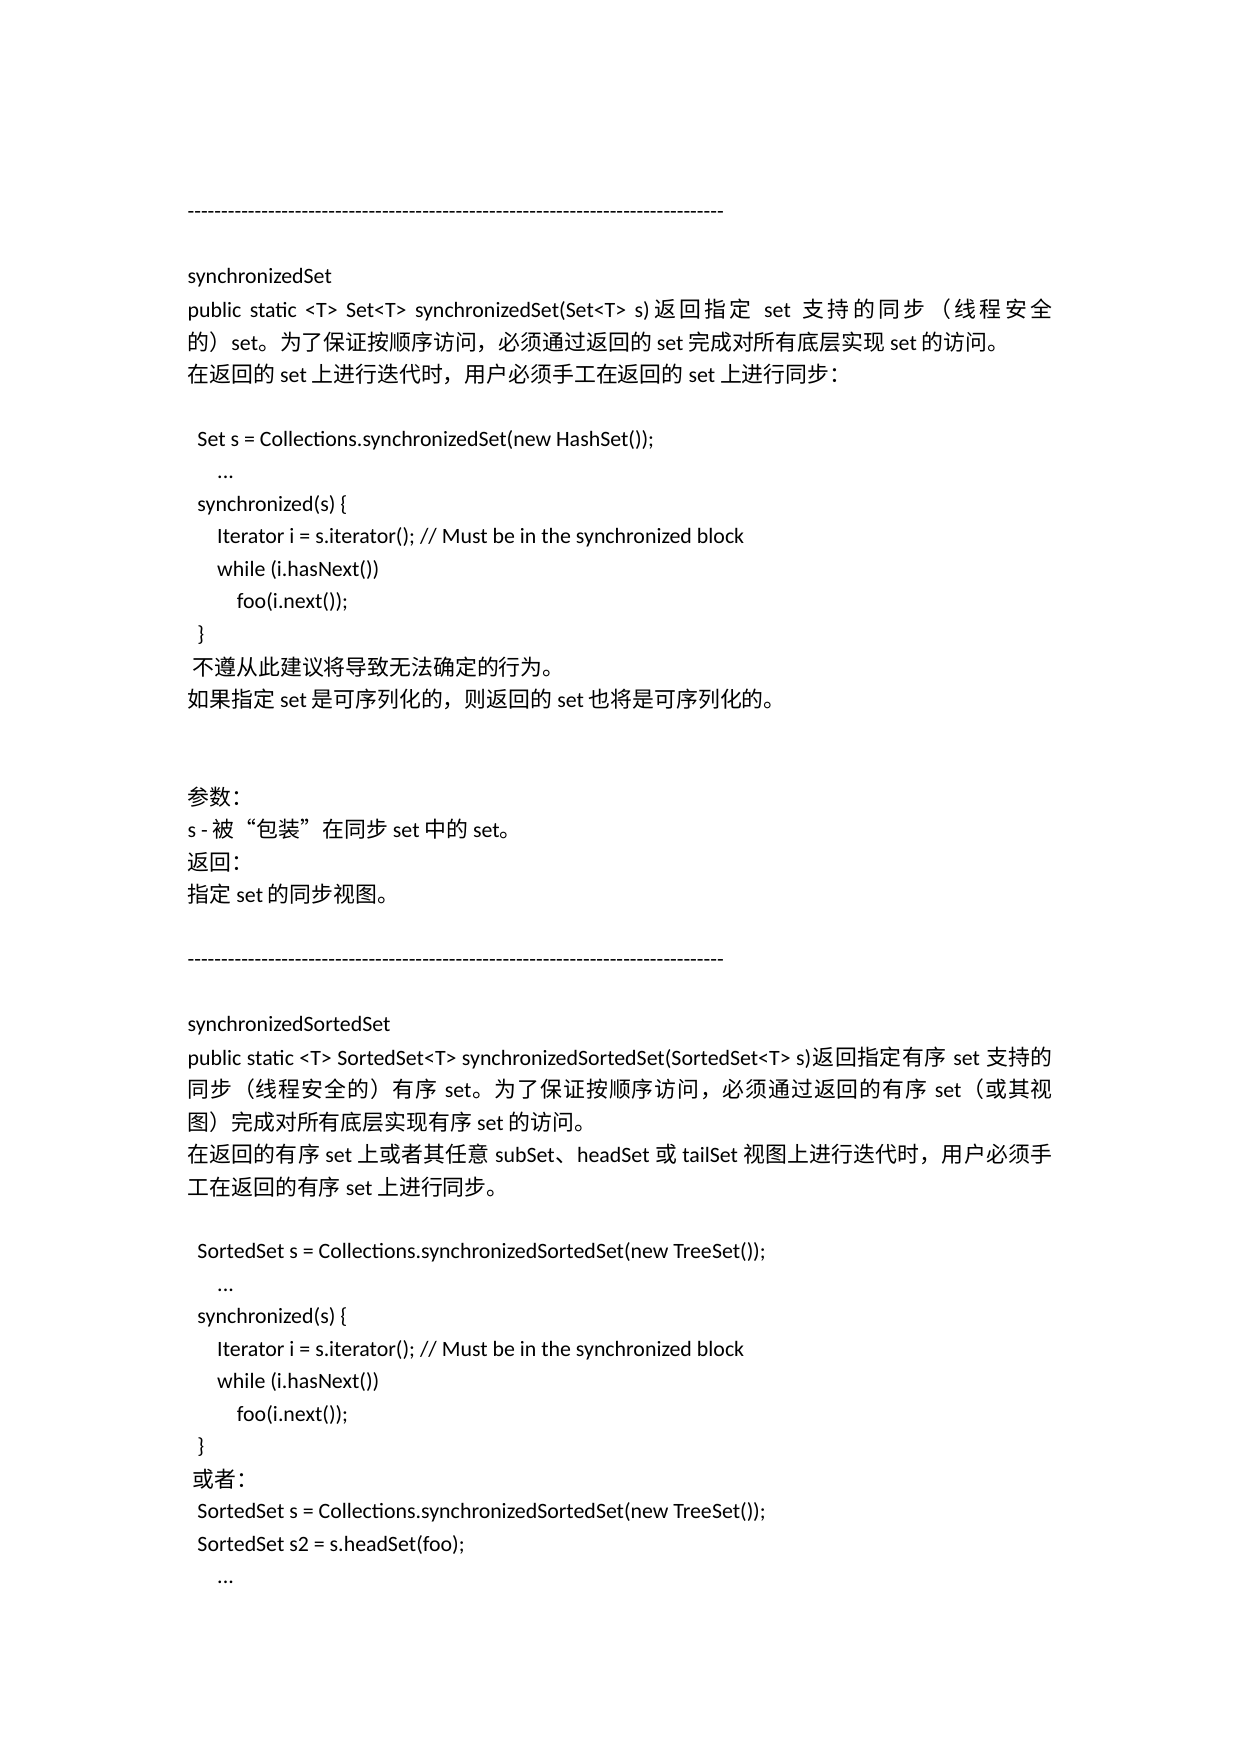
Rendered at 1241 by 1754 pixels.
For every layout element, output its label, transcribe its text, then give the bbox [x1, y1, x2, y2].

text Iterator i = s.iterator(); // Must be in the synchronized block [187, 1332, 1053, 1364]
text ... [187, 1559, 1053, 1592]
text Set s = Collections.synchronizedSet(new HashSet()); [187, 422, 1053, 454]
text public static <T> SortedSet<T> synchronizedSortedSet(SortedSet<T> s)返回指定有序 set 支持的同步（线程安全的）有序 set。为了保证按顺序访问，必须通过返回的有序 set（或其视图）完成对所有底层实现有序 set 的访问。 [187, 1039, 1053, 1137]
text } [187, 1429, 1053, 1462]
text -------------------------------------------------------------------------------- [187, 194, 1053, 227]
text ... [187, 1267, 1053, 1299]
text while (i.hasNext()) [187, 552, 1053, 584]
text ... [187, 454, 1053, 487]
text } [187, 617, 1053, 649]
text 参数： [187, 779, 1053, 812]
text SortedSet s2 = s.headSet(foo); [187, 1527, 1053, 1559]
text s - 被“包装”在同步 set 中的 set。 [187, 812, 1053, 844]
text while (i.hasNext()) [187, 1364, 1053, 1397]
text -------------------------------------------------------------------------------- [187, 942, 1053, 974]
text foo(i.next()); [187, 1397, 1053, 1429]
text 或者： [187, 1462, 1053, 1494]
text SortedSet s = Collections.synchronizedSortedSet(new TreeSet()); [187, 1494, 1053, 1527]
text synchronizedSet [187, 259, 1053, 292]
text synchronized(s) { [187, 487, 1053, 519]
text public static <T> Set<T> synchronizedSet(Set<T> s)返回指定 set 支持的同步（线程安全的）set。为了保证按顺序访问，必须通过返回的 set 完成对所有底层实现 set 的访问。 [187, 292, 1053, 357]
text 不遵从此建议将导致无法确定的行为。 [187, 649, 1053, 682]
text synchronizedSortedSet [187, 1007, 1053, 1039]
text SortedSet s = Collections.synchronizedSortedSet(new TreeSet()); [187, 1234, 1053, 1267]
text 指定 set 的同步视图。 [187, 877, 1053, 909]
text 在返回的有序 set 上或者其任意 subSet、headSet 或 tailSet 视图上进行迭代时，用户必须手工在返回的有序 set 上进行同步。 [187, 1137, 1053, 1202]
text foo(i.next()); [187, 584, 1053, 617]
text 如果指定 set 是可序列化的，则返回的 set 也将是可序列化的。 [187, 682, 1053, 714]
text synchronized(s) { [187, 1299, 1053, 1332]
text 返回： [187, 844, 1053, 877]
text Iterator i = s.iterator(); // Must be in the synchronized block [187, 519, 1053, 552]
text 在返回的 set 上进行迭代时，用户必须手工在返回的 set 上进行同步： [187, 357, 1053, 389]
